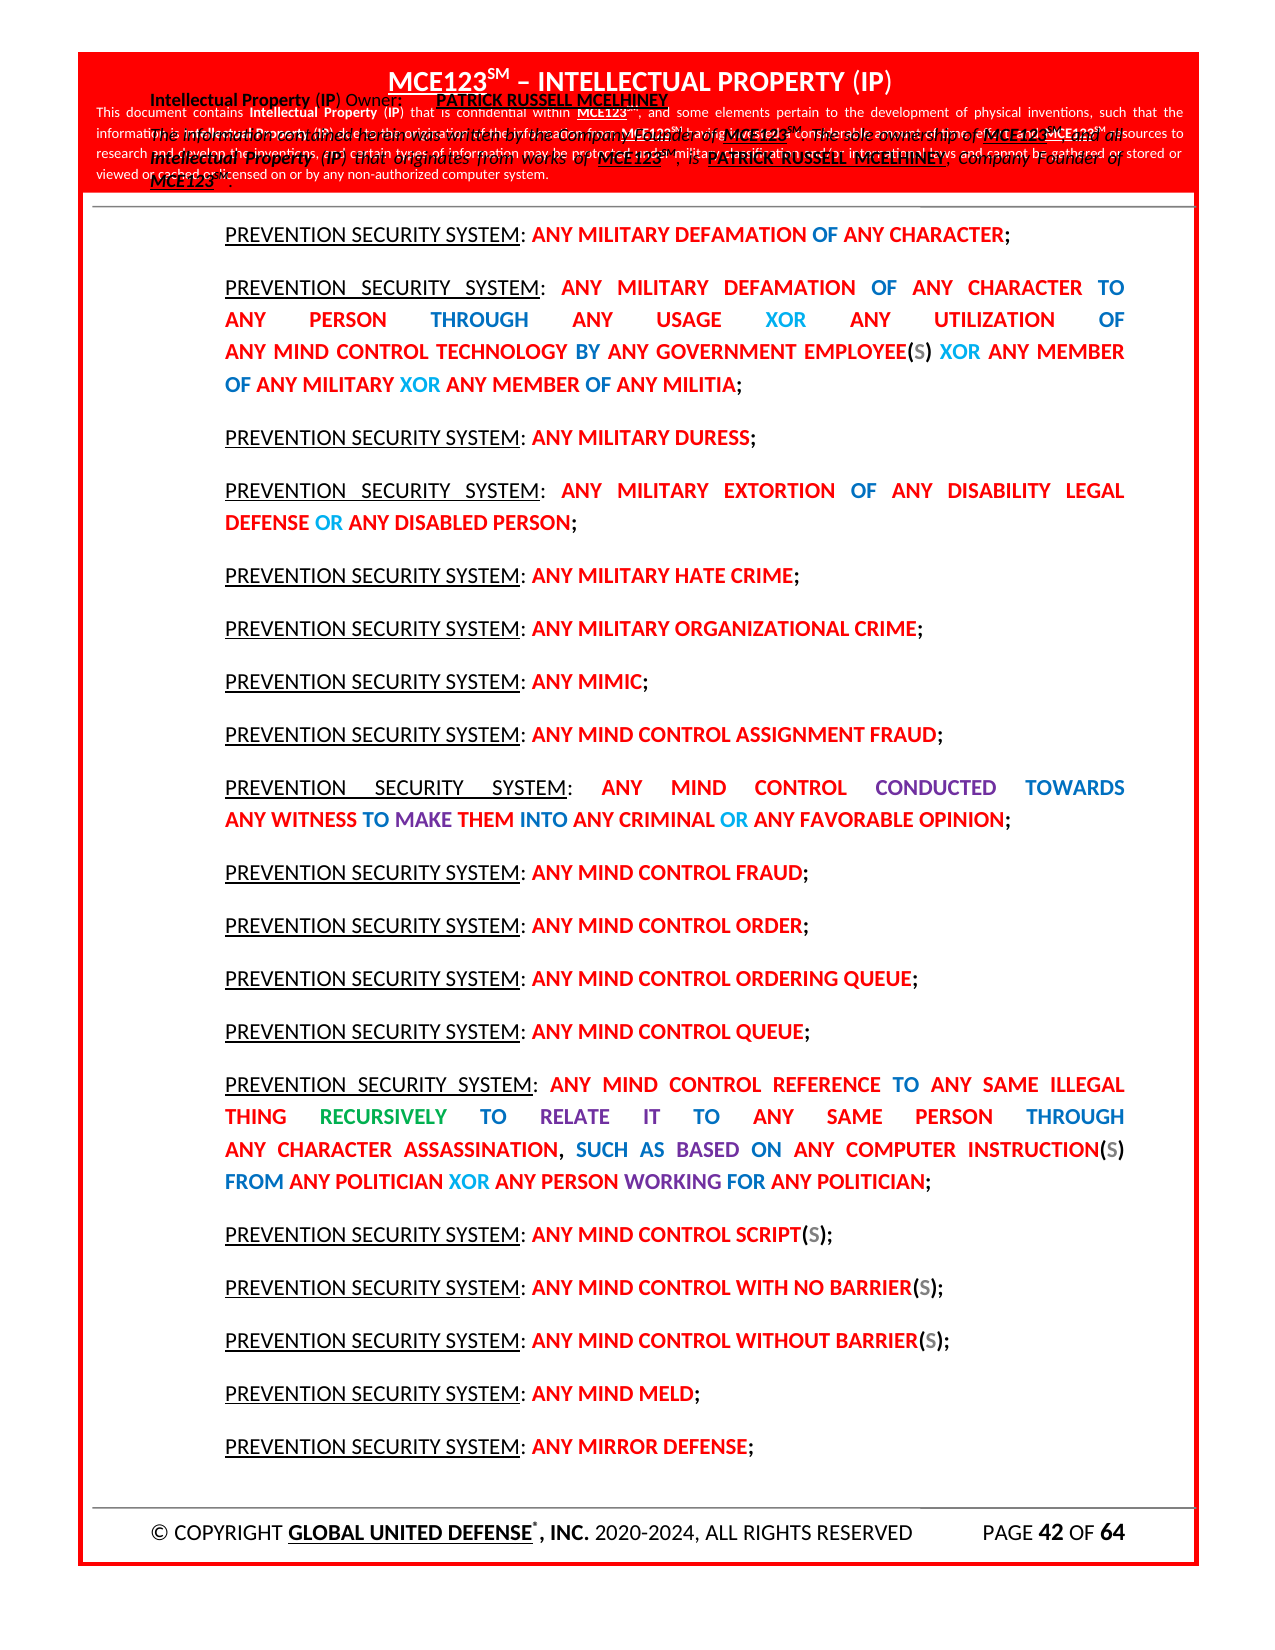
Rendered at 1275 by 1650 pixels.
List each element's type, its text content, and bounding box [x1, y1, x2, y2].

text PREVENTION SECURITY SYSTEM: ANY MIMIC; [225, 667, 1125, 695]
text PREVENTION SECURITY SYSTEM: ANY MILITARY DEFAMATION OF ANY CHARACTER; [225, 220, 1125, 248]
text PREVENTION SECURITY SYSTEM: ANY MIND CONTROL ASSIGNMENT FRAUD; [225, 720, 1125, 748]
text PREVENTION SECURITY SYSTEM: ANY MIND CONTROL FRAUD; [225, 858, 1125, 886]
text PREVENTION SECURITY SYSTEM: ANY MIND CONTROL ORDER; [225, 911, 1125, 939]
text PREVENTION SECURITY SYSTEM: ANY MIND CONTROL QUEUE; [225, 1017, 1125, 1045]
text PREVENTION SECURITY SYSTEM: ANY MIND CONTROL WITH NO BARRIER(S); [225, 1273, 1125, 1301]
text PREVENTION SECURITY SYSTEM: ANY MIND CONTROL ORDERING QUEUE; [225, 964, 1125, 992]
text PREVENTION SECURITY SYSTEM: ANY MILITARY DEFAMATION OF ANY CHARACTER TO ANY PERSON THROUGH ANY USAGE XOR ANY UTILIZATION OF ANY MIND CONTROL TECHNOLOGY BY ANY GOVERNMENT EMPLOYEE(S) XOR ANY MEMBER OF ANY MILITARY XOR ANY MEMBER OF ANY MILITIA; [225, 273, 1125, 398]
text PREVENTION SECURITY SYSTEM: ANY MILITARY HATE CRIME; [225, 561, 1125, 589]
text PREVENTION SECURITY SYSTEM: ANY MILITARY ORGANIZATIONAL CRIME; [225, 614, 1125, 642]
text PREVENTION SECURITY SYSTEM: ANY MIND CONTROL CONDUCTED TOWARDS ANY WITNESS TO MAKE THEM INTO ANY CRIMINAL OR ANY FAVORABLE OPINION; [225, 773, 1125, 833]
text PREVENTION SECURITY SYSTEM: ANY MILITARY EXTORTION OF ANY DISABILITY LEGAL DEFENSE OR ANY DISABLED PERSON; [225, 476, 1125, 536]
text PREVENTION SECURITY SYSTEM: ANY MIRROR DEFENSE; [225, 1432, 1125, 1460]
text PREVENTION SECURITY SYSTEM: ANY MILITARY DURESS; [225, 423, 1125, 451]
text PREVENTION SECURITY SYSTEM: ANY MIND CONTROL WITHOUT BARRIER(S); [225, 1326, 1125, 1354]
text PREVENTION SECURITY SYSTEM: ANY MIND MELD; [225, 1379, 1125, 1407]
text PREVENTION SECURITY SYSTEM: ANY MIND CONTROL SCRIPT(S); [225, 1220, 1125, 1248]
text PREVENTION SECURITY SYSTEM: ANY MIND CONTROL REFERENCE TO ANY SAME ILLEGAL THING RECURSIVELY TO RELATE IT TO ANY SAME PERSON THROUGH ANY CHARACTER ASSASSINATION, SUCH AS BASED ON ANY COMPUTER INSTRUCTION(S) FROM ANY POLITICIAN XOR ANY PERSON WORKING FOR ANY POLITICIAN; [225, 1070, 1125, 1195]
